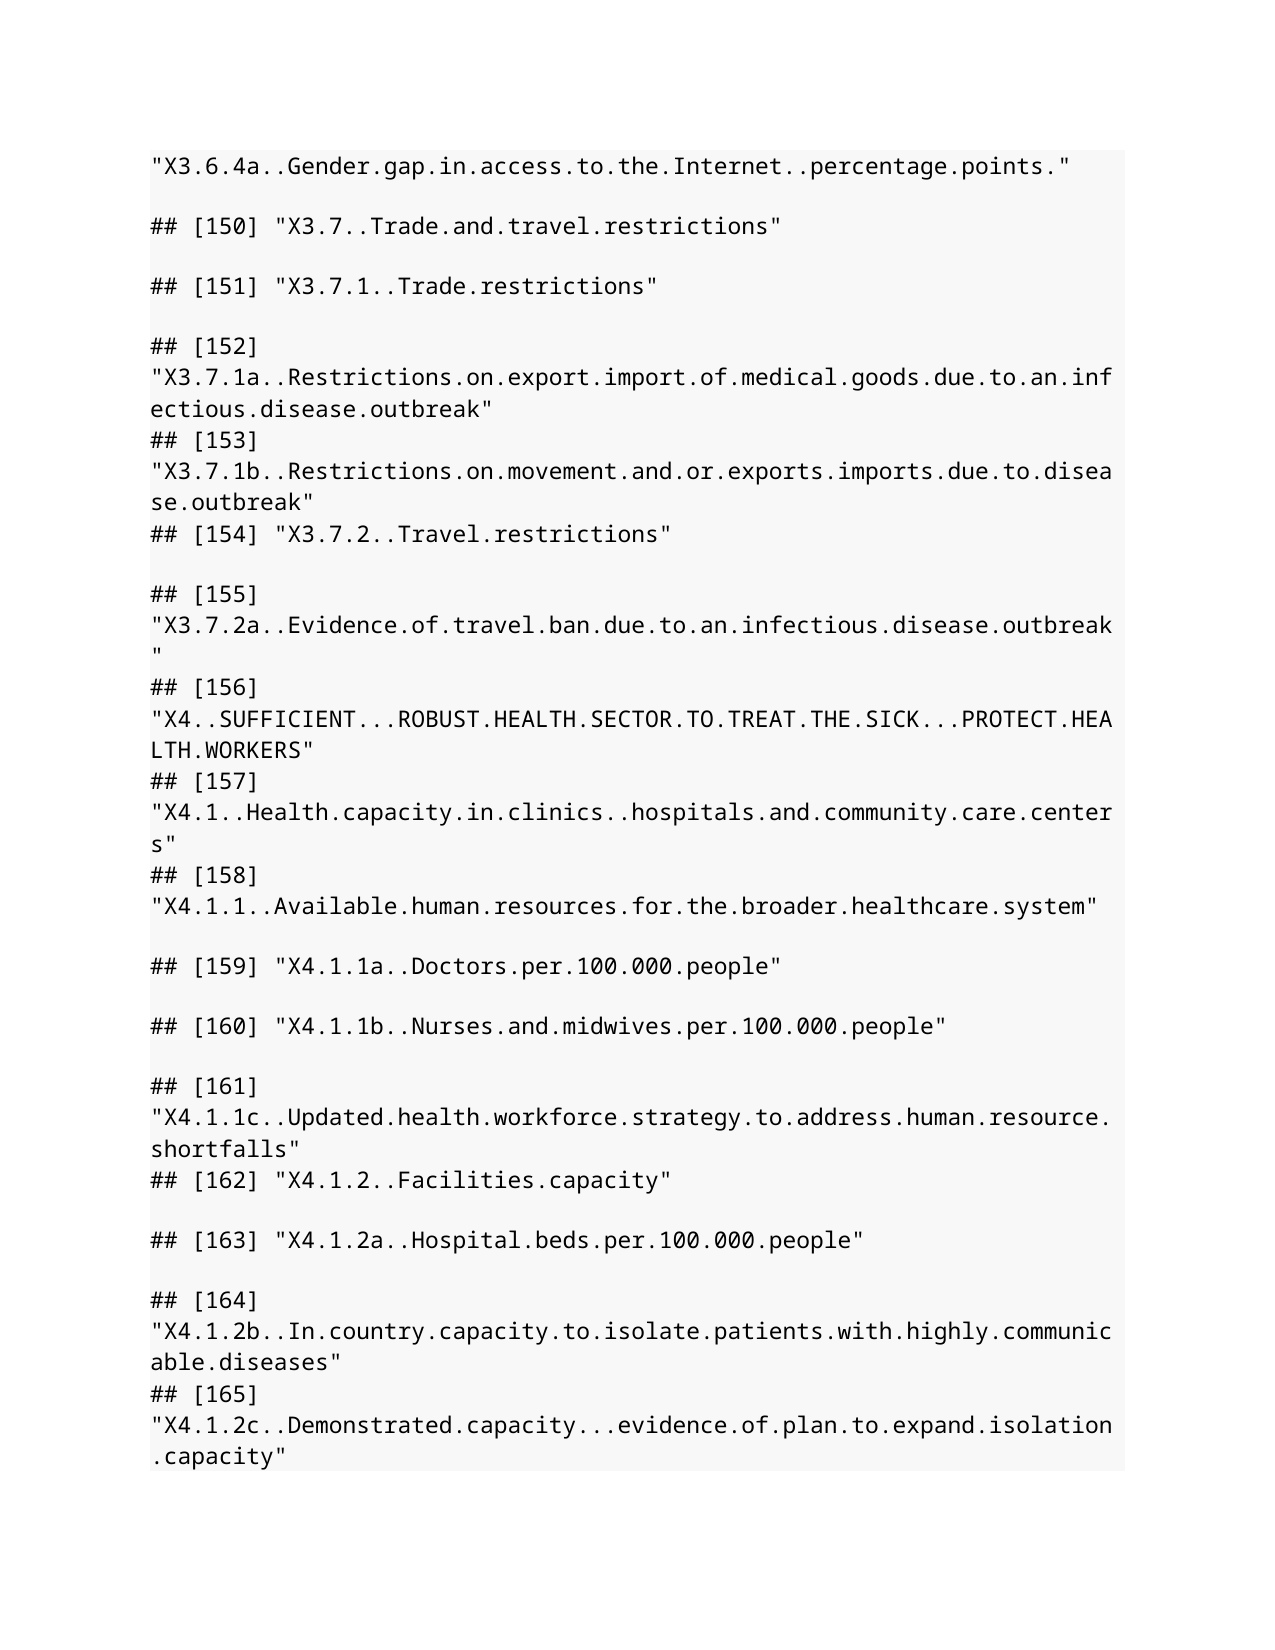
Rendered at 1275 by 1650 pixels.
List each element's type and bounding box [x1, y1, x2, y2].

text [150, 150, 1125, 1471]
